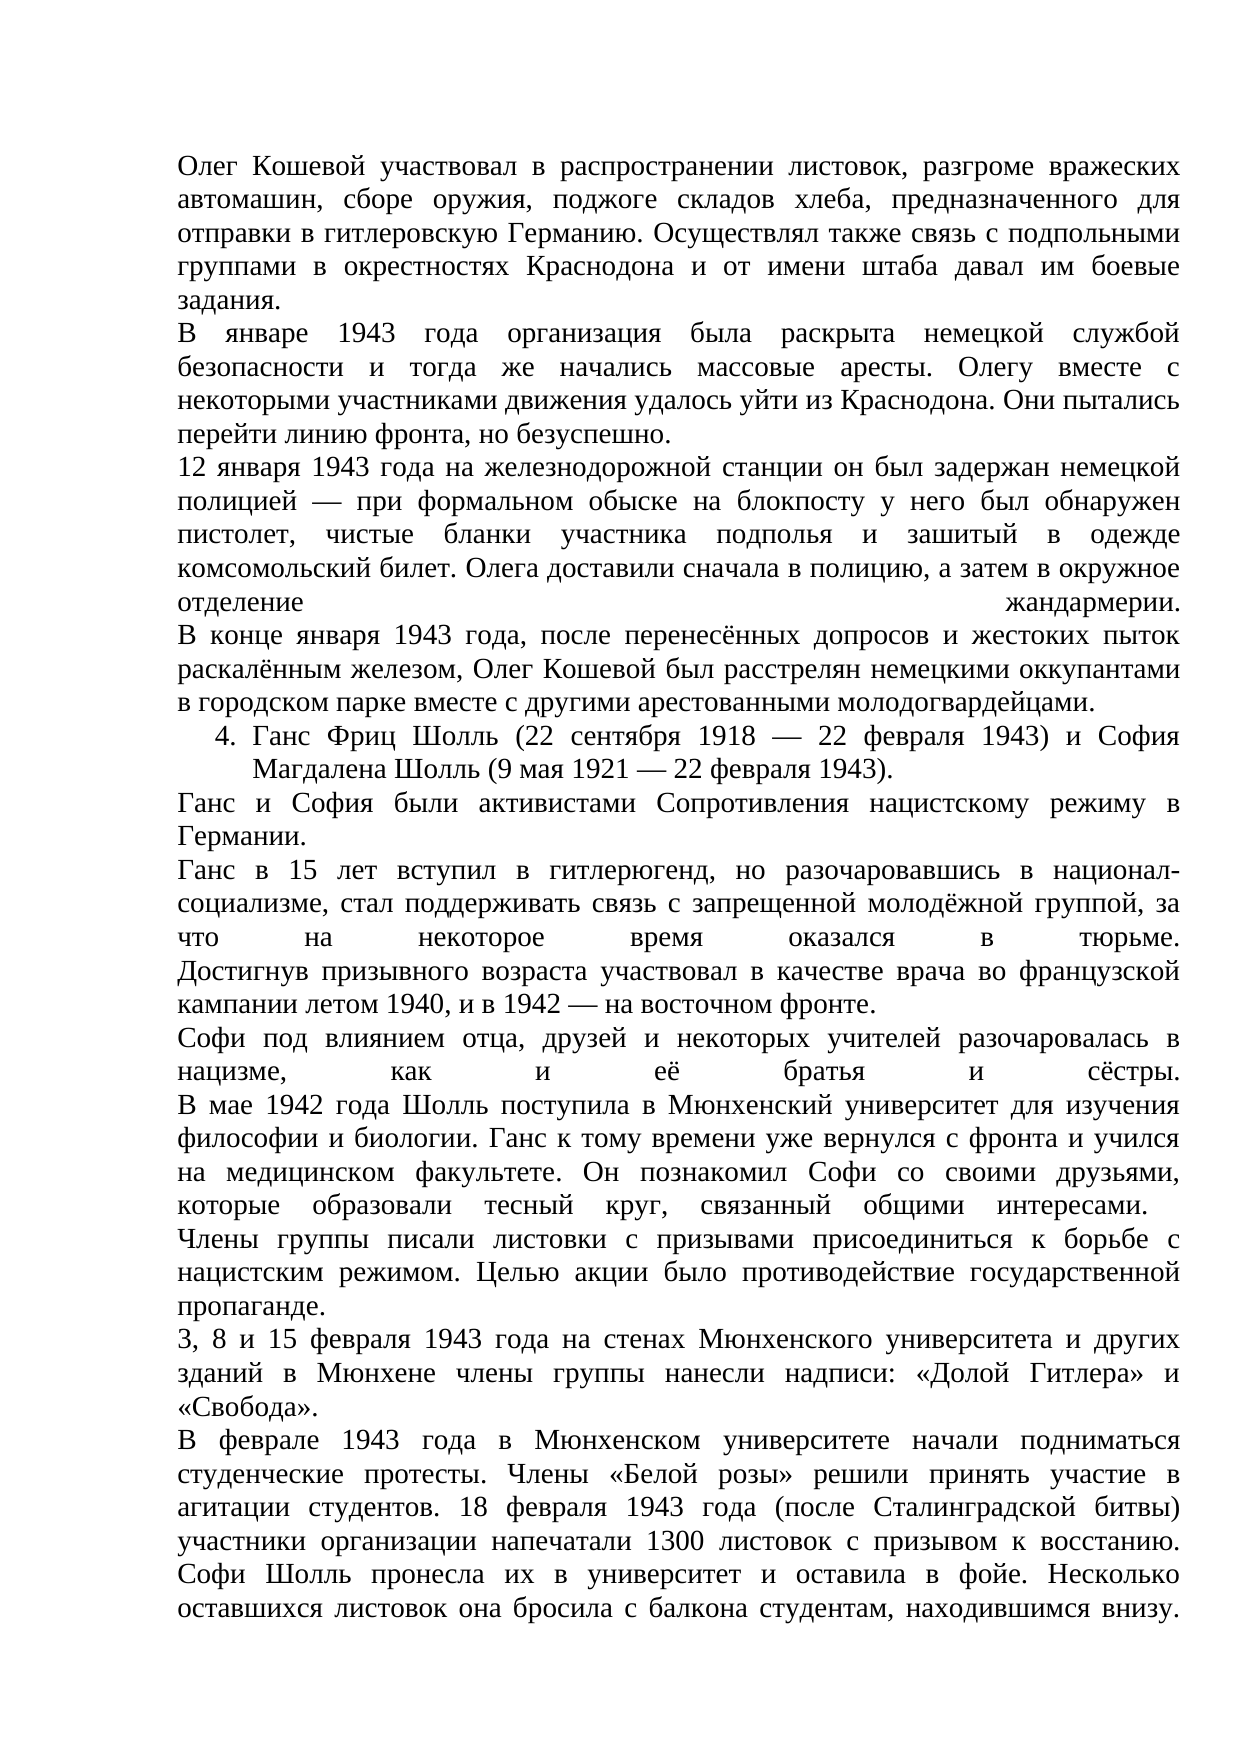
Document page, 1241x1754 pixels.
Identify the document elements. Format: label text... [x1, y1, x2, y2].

text В январе 1943 года организация была раскрыта немецкой службой безопасности и тогда же начались массовые аресты. Олегу вместе с некоторыми участниками движения удалось уйти из Краснодона. Они пытались перейти линию фронта, но безуспешно. [177, 315, 1181, 449]
list Ганс Фриц Шолль (22 сентября 1918 — 22 февраля 1943) и София Магдалена Шолль (9 мая 1921 — 22 февраля 1943). [214, 718, 1181, 785]
text Ганс в 15 лет вступил в гитлерюгенд, но разочаровавшись в национал-социализме, стал поддерживать связь с запрещенной молодёжной группой, за что на некоторое время оказался в тюрьме. Достигнув призывного возраста участвовал в качестве врача во французской кампании летом 1940, и в 1942 — на восточном фронте. [177, 852, 1181, 1020]
text Ганс и София были активистами Сопротивления нацистскому режиму в Германии. [177, 785, 1181, 852]
text Олег Кошевой участвовал в распространении листовок, разгроме вражеских автомашин, сборе оружия, поджоге складов хлеба, предназначенного для отправки в гитлеровскую Германию. Осуществлял также связь с подпольными группами в окрестностях Краснодона и от имени штаба давал им боевые задания. [177, 148, 1181, 315]
text 12 января 1943 года на железнодорожной станции он был задержан немецкой полицией — при формальном обыске на блокпосту у него был обнаружен пистолет, чистые бланки участника подполья и зашитый в одежде комсомольский билет. Олега доставили сначала в полицию, а затем в окружное отделение жандармерии. В конце января 1943 года, после перенесённых допросов и жестоких пыток раскалённым железом, Олег Кошевой был расстрелян немецкими оккупантами в городском парке вместе с другими арестованными молодогвардейцами. [177, 449, 1181, 718]
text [177, 1020, 1181, 1623]
